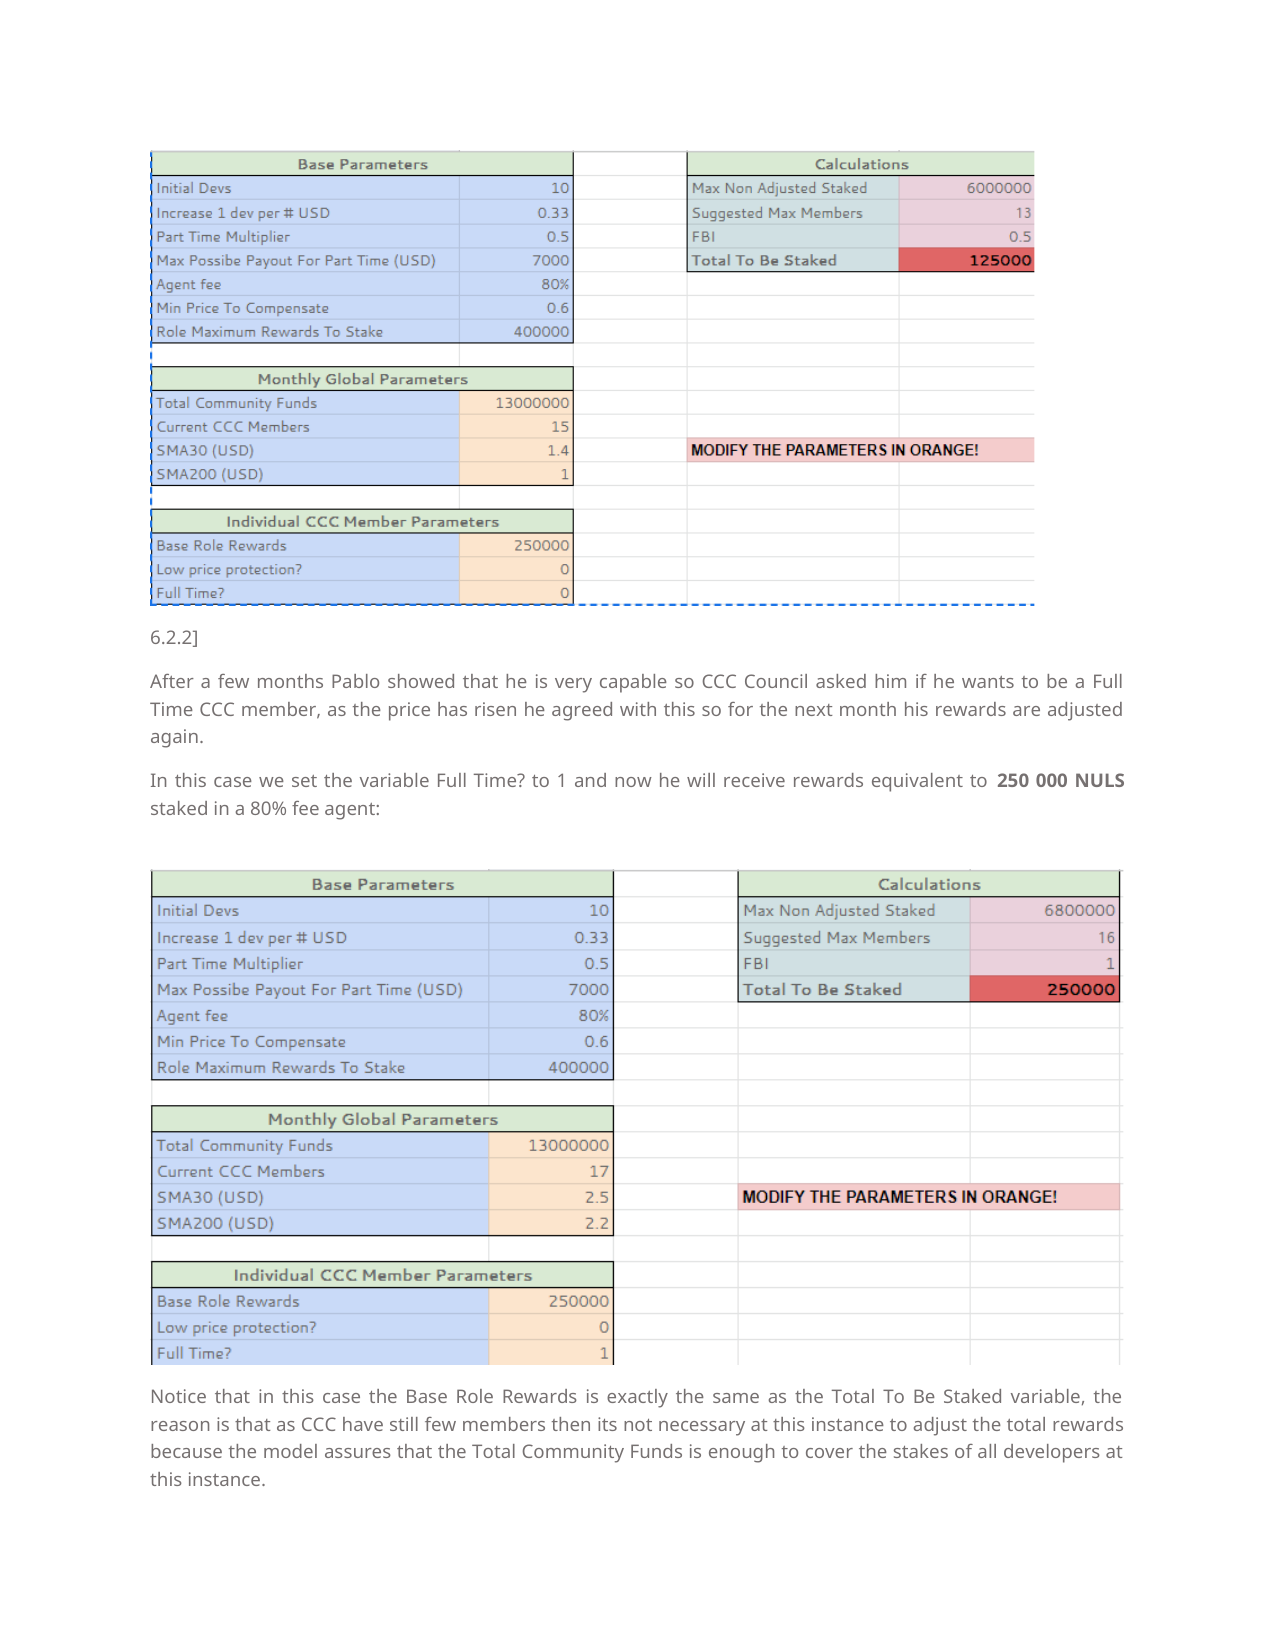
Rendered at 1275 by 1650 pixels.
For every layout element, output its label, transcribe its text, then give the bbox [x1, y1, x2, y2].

text In this case we set the variable Full Time? to 1 and now he will receive rewards equivalent to 250 000 NULS staked in a 80% fee agent: [150, 768, 1125, 821]
picture [150, 869, 1124, 1365]
text After a few months Pablo showed that he is very capable so CCC Council asked him if he wants to be a Full Time CCC member, as the price has risen he agreed with this so for the next month his rewards are adjusted again. [150, 669, 1125, 749]
picture [150, 150, 1035, 606]
text Notice that in this case the Base Role Rewards is exactly the same as the Total To Be Staked variable, the reason is that as CCC have still few members then its not necessary at this instance to adjust the total rewards because the model assures that the Total Community Funds is enough to cover the stakes of all developers at this instance. [150, 1384, 1125, 1492]
text 6.2.2] [150, 624, 1125, 650]
